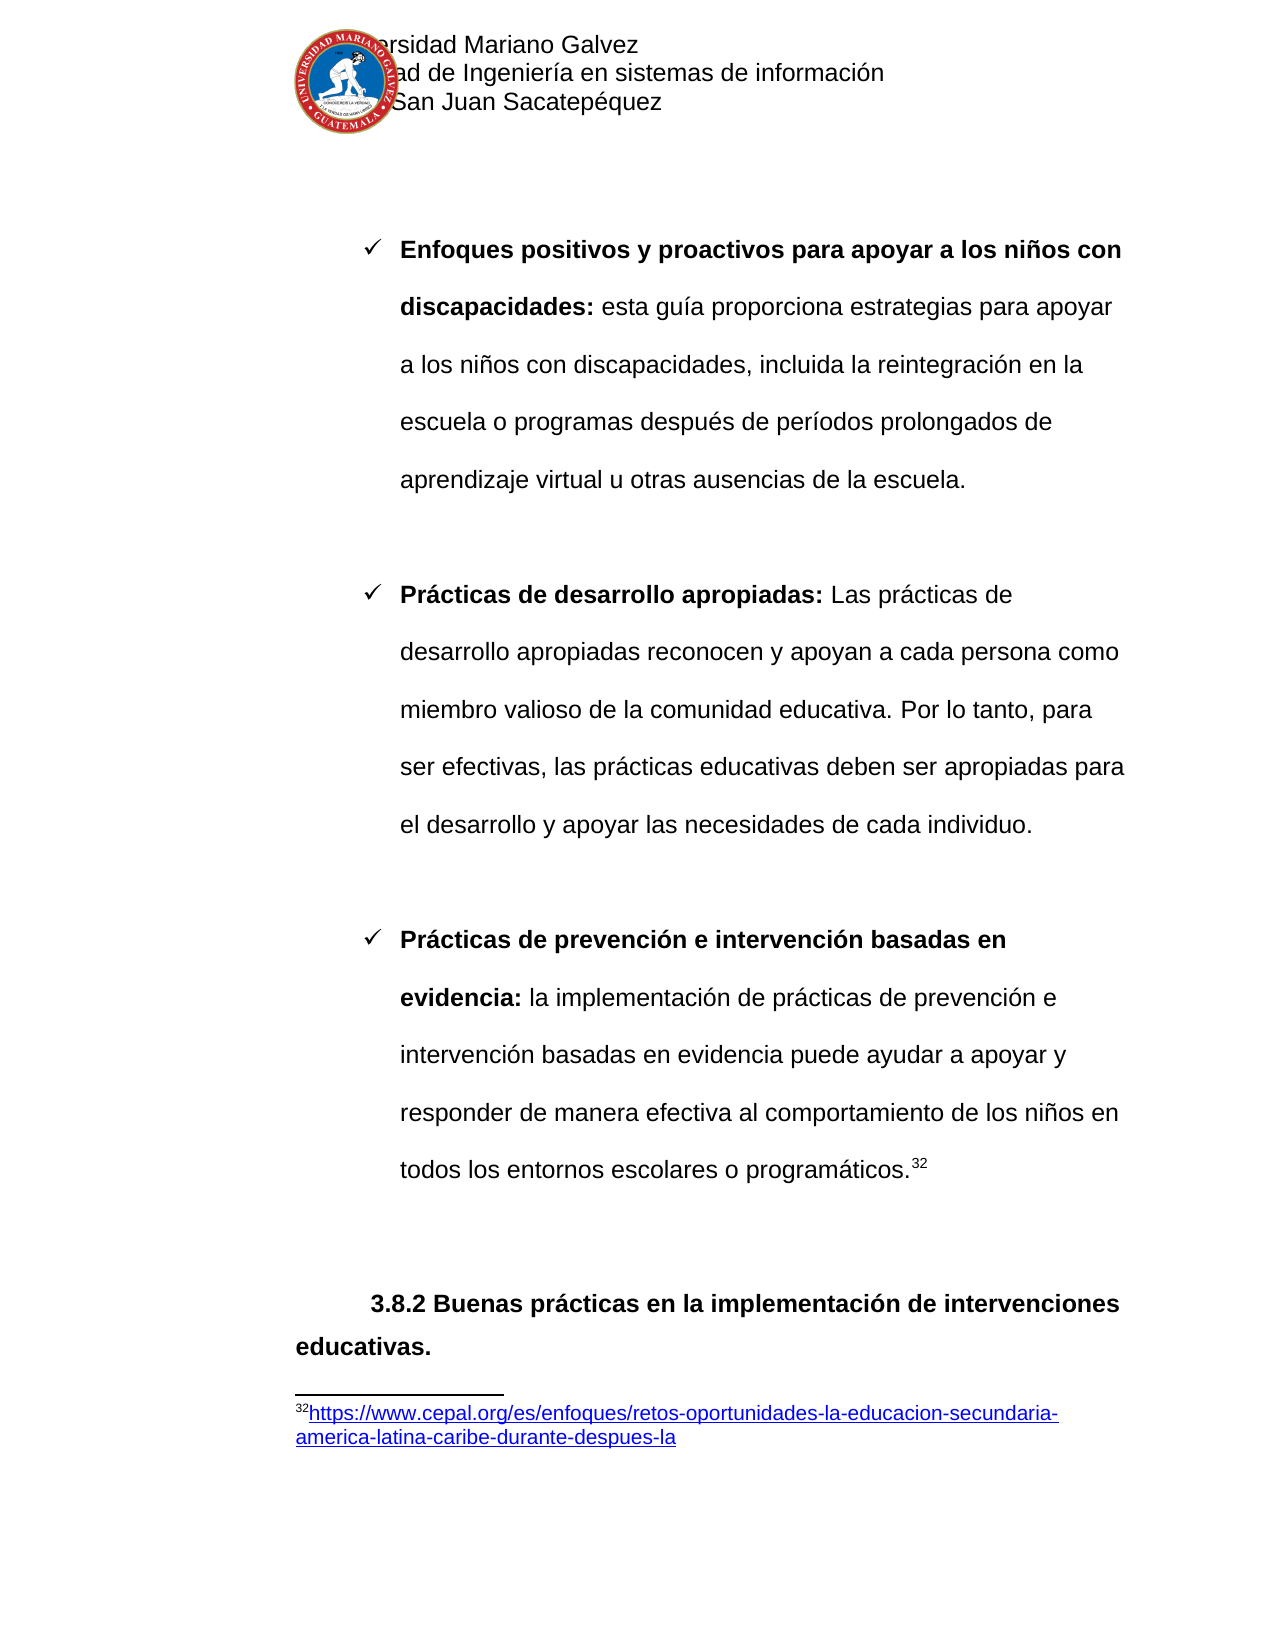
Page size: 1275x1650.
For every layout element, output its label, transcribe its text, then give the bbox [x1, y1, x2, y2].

list Prácticas de prevención e intervención basadas en evidencia: la implementación de prácticas de prevención e intervención basadas en evidencia puede ayudar a apoyar y responder de manera efectiva al comportamiento de los niños en todos los entornos escolares o programáticos. [362, 925, 1127, 1184]
list Enfoques positivos y proactivos para apoyar a los niños con discapacidades: esta guía proporciona estrategias para apoyar a los niños con discapacidades, incluida la reintegración en la escuela o programas después de períodos prolongados de aprendizaje virtual u otras ausencias de la escuela. [362, 235, 1127, 493]
text 3.8.2 Buenas prácticas en la implementación de intervenciones educativas. [295, 1289, 1127, 1361]
picture [294, 29, 399, 134]
list Prácticas de desarrollo apropiadas: Las prácticas de desarrollo apropiadas reconocen y apoyan a cada persona como miembro valioso de la comunidad educativa. Por lo tanto, para ser efectivas, las prácticas educativas deben ser apropiadas para el desarrollo y apoyar las necesidades de cada individuo. [362, 580, 1127, 839]
